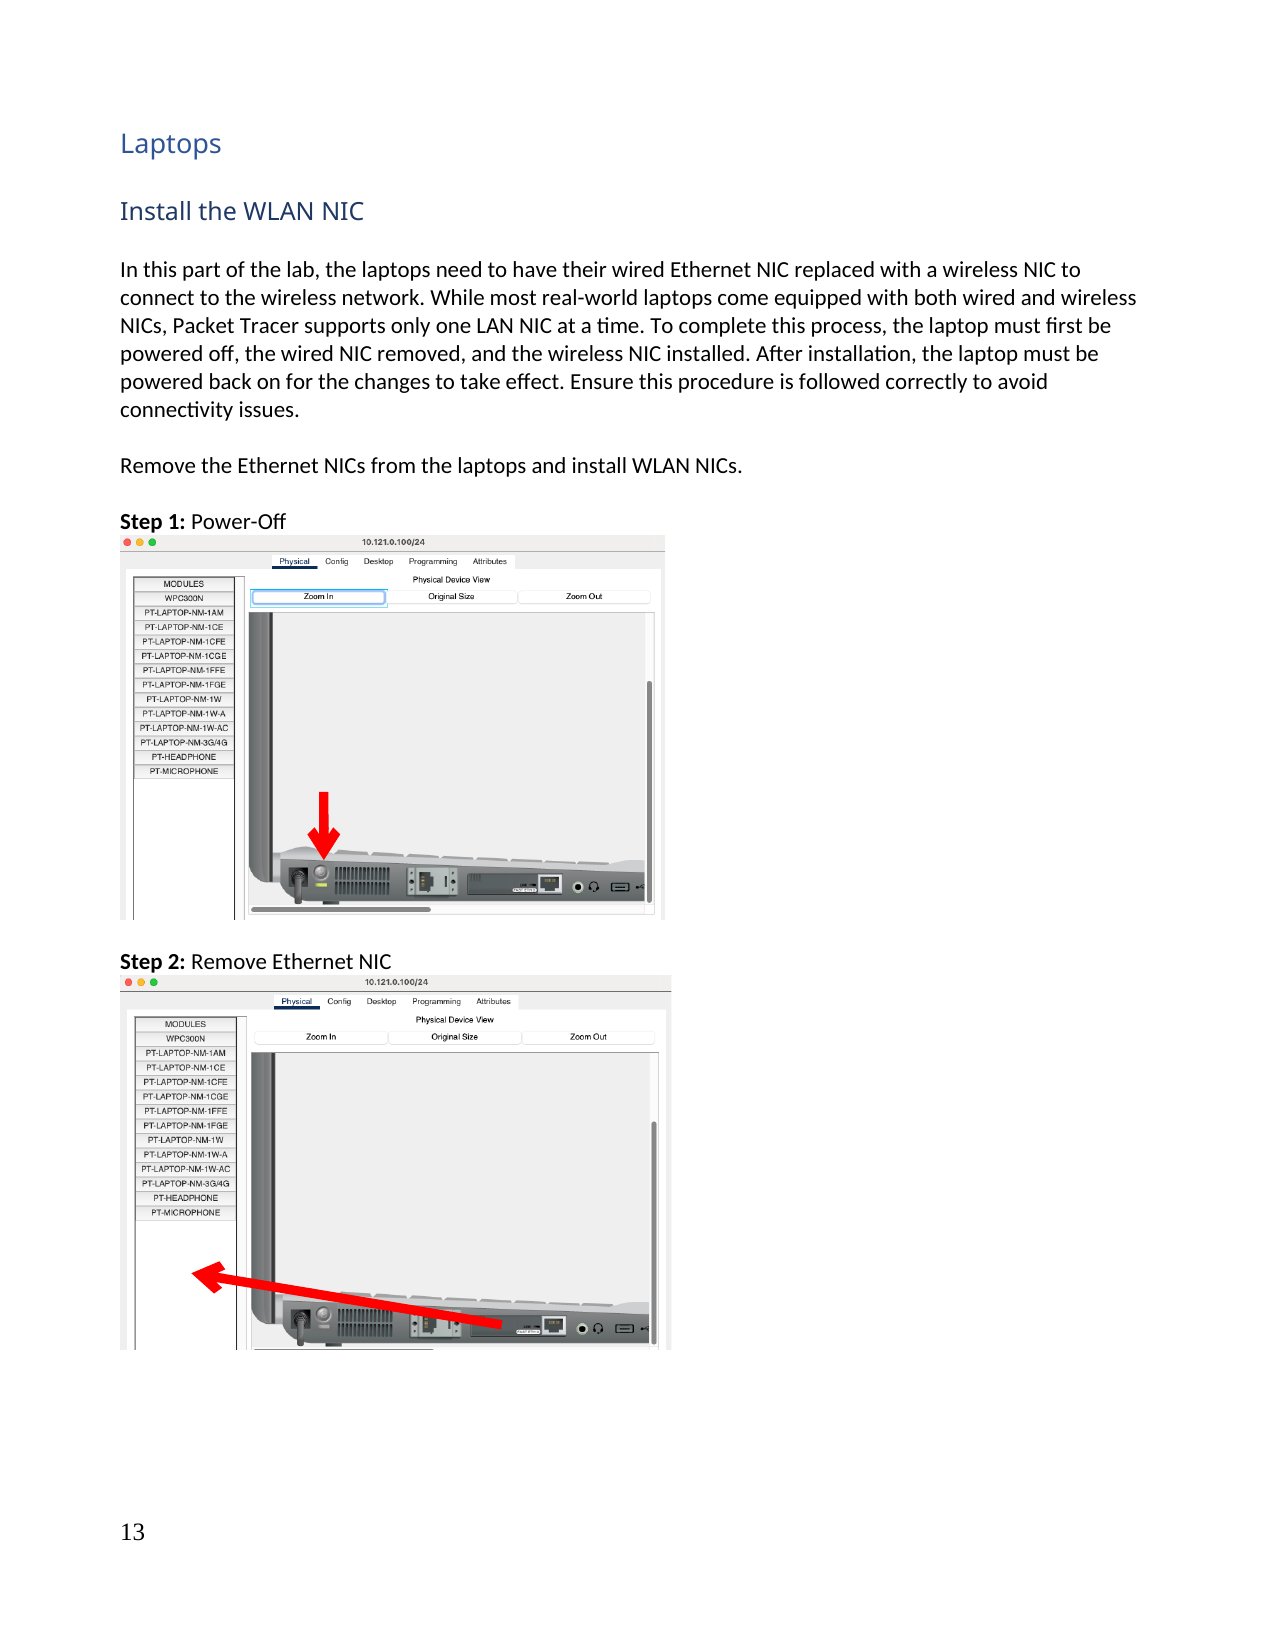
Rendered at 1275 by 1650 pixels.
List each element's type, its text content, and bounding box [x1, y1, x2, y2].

subtitle Install the WLAN NIC [120, 193, 1155, 227]
text Step 2: Remove Ethernet NIC [120, 947, 1155, 975]
text Step 1: Power-Off [120, 507, 1155, 536]
subtitle Laptops [120, 124, 1155, 161]
picture [120, 975, 672, 1350]
picture [120, 535, 666, 920]
text In this part of the lab, the laptops need to have their wired Ethernet NIC replaced with a wireless NIC to connect to the wireless network. While most real-world laptops come equipped with both wired and wireless NICs, Packet Tracer supports only one LAN NIC at a time. To complete this process, the laptop must first be powered off, the wired NIC removed, and the wireless NIC installed. After installation, the laptop must be powered back on for the changes to take effect. Ensure this procedure is followed correctly to avoid connectivity issues. [120, 255, 1155, 423]
text Remove the Ethernet NICs from the laptops and install WLAN NICs. [120, 451, 1155, 479]
